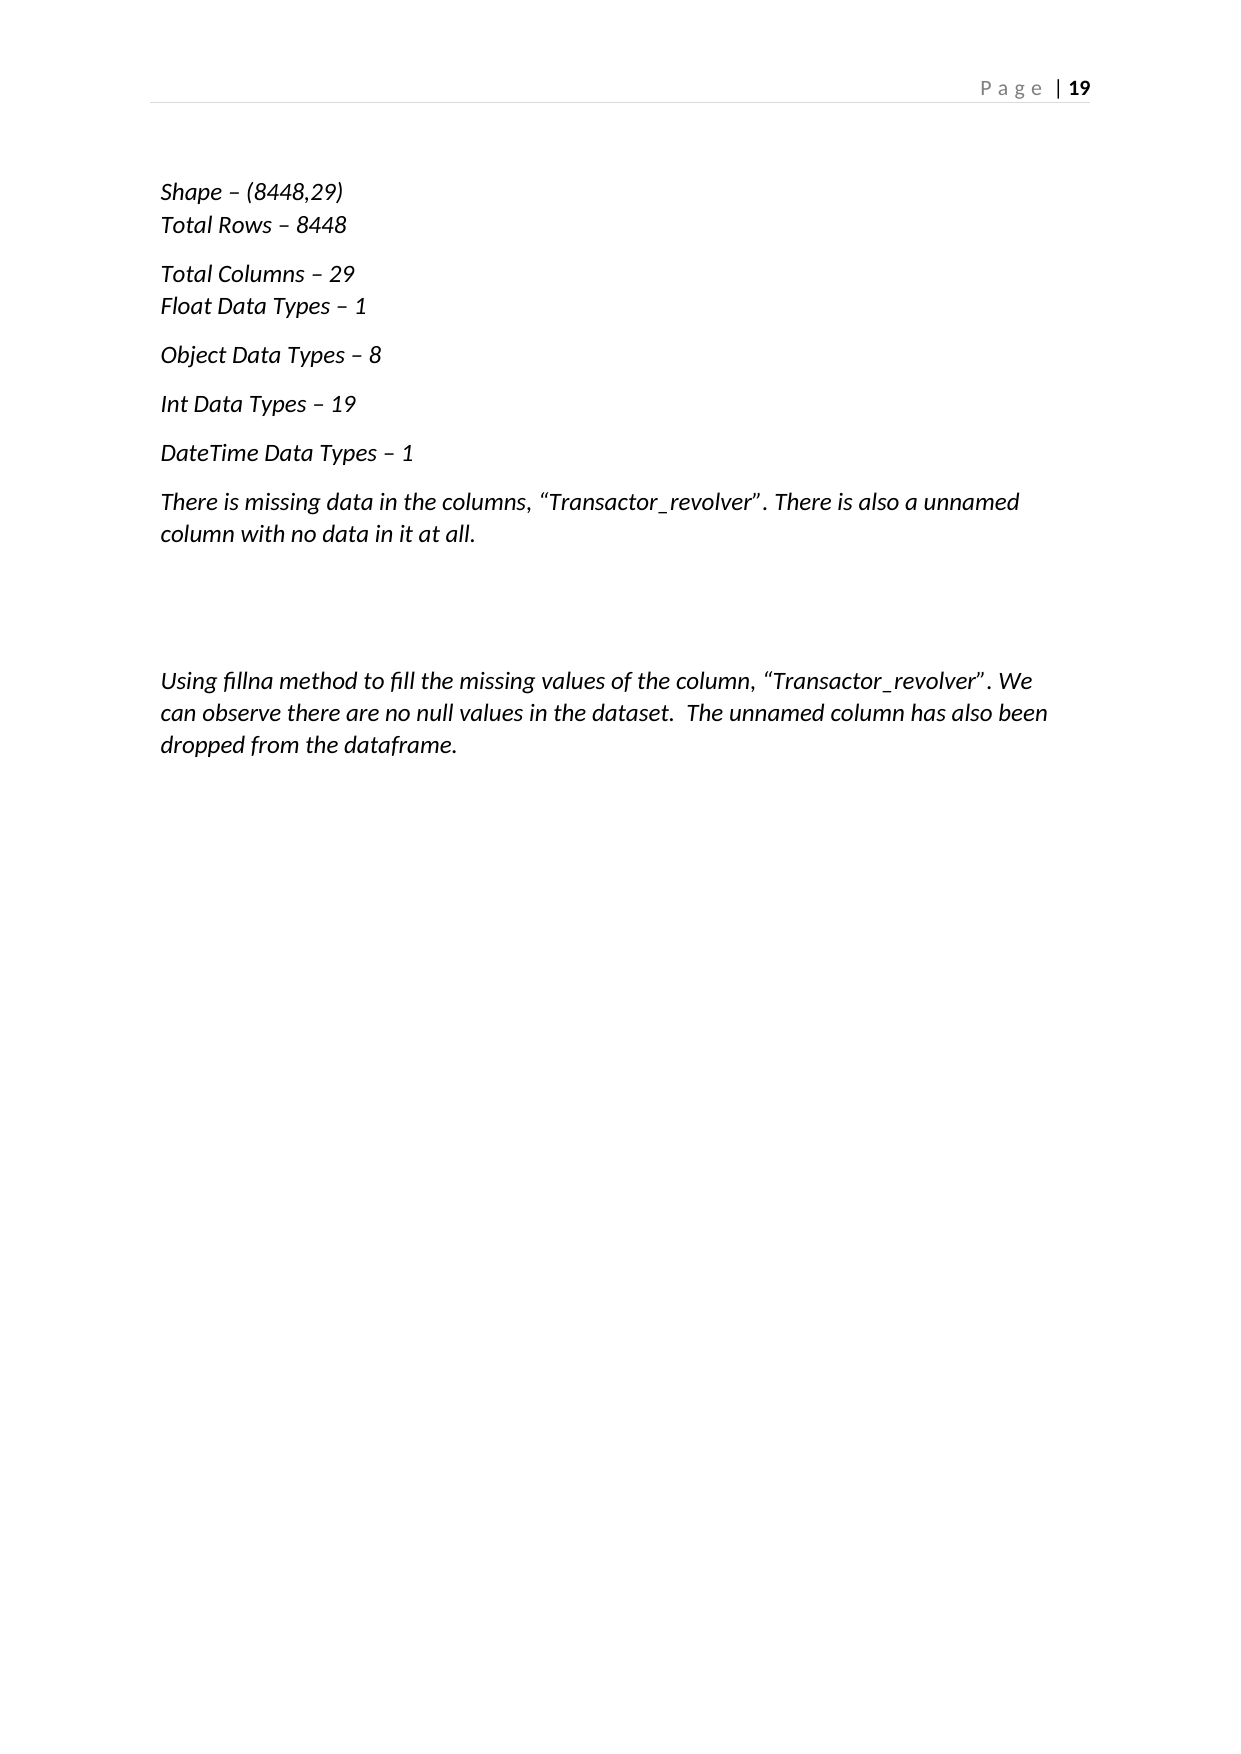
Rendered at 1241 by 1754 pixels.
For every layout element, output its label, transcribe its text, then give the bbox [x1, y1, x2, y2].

text Shape – (8448,29) Total Rows – 8448 [160, 176, 1065, 239]
text Using fillna method to fill the missing values of the column, “Transactor_revolver”. We can observe there are no null values in the dataset. The unnamed column has also been dropped from the dataframe. [160, 665, 1065, 760]
text There is missing data in the columns, “Transactor_revolver”. There is also a unnamed column with no data in it at all. [160, 486, 1065, 549]
text DateTime Data Types – 1 [160, 437, 1065, 467]
text Total Columns – 29 Float Data Types – 1 [160, 258, 1065, 321]
text Object Data Types – 8 [160, 339, 1065, 369]
text Int Data Types – 19 [160, 388, 1065, 418]
